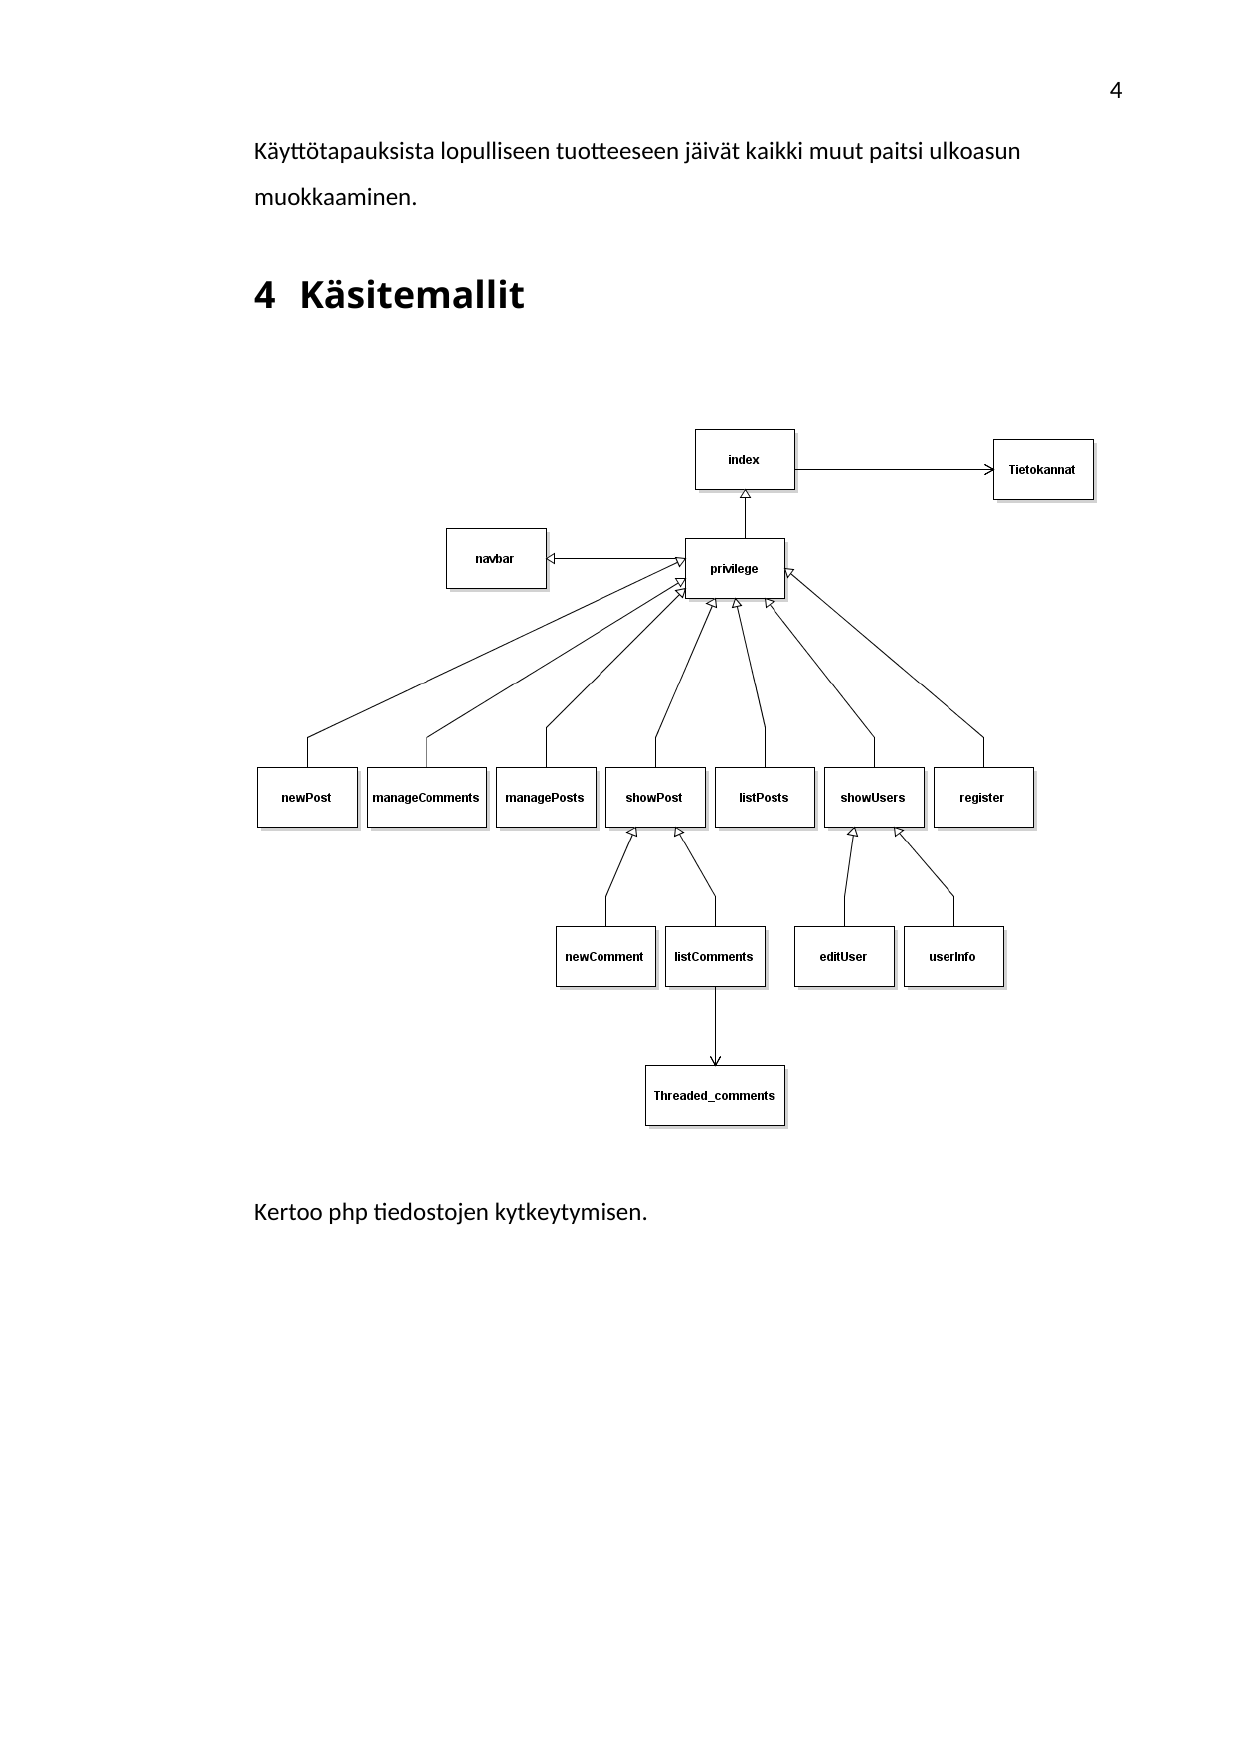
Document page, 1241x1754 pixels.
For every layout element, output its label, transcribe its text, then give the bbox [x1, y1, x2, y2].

text Kertoo php tiedostojen kytkeytymisen. [254, 1196, 1122, 1226]
subtitle Käsitemallit [254, 268, 1122, 319]
picture [253, 369, 1123, 1156]
text Käyttötapauksista lopulliseen tuotteeseen jäivät kaikki muut paitsi ulkoasun muokkaaminen. [254, 135, 1122, 211]
